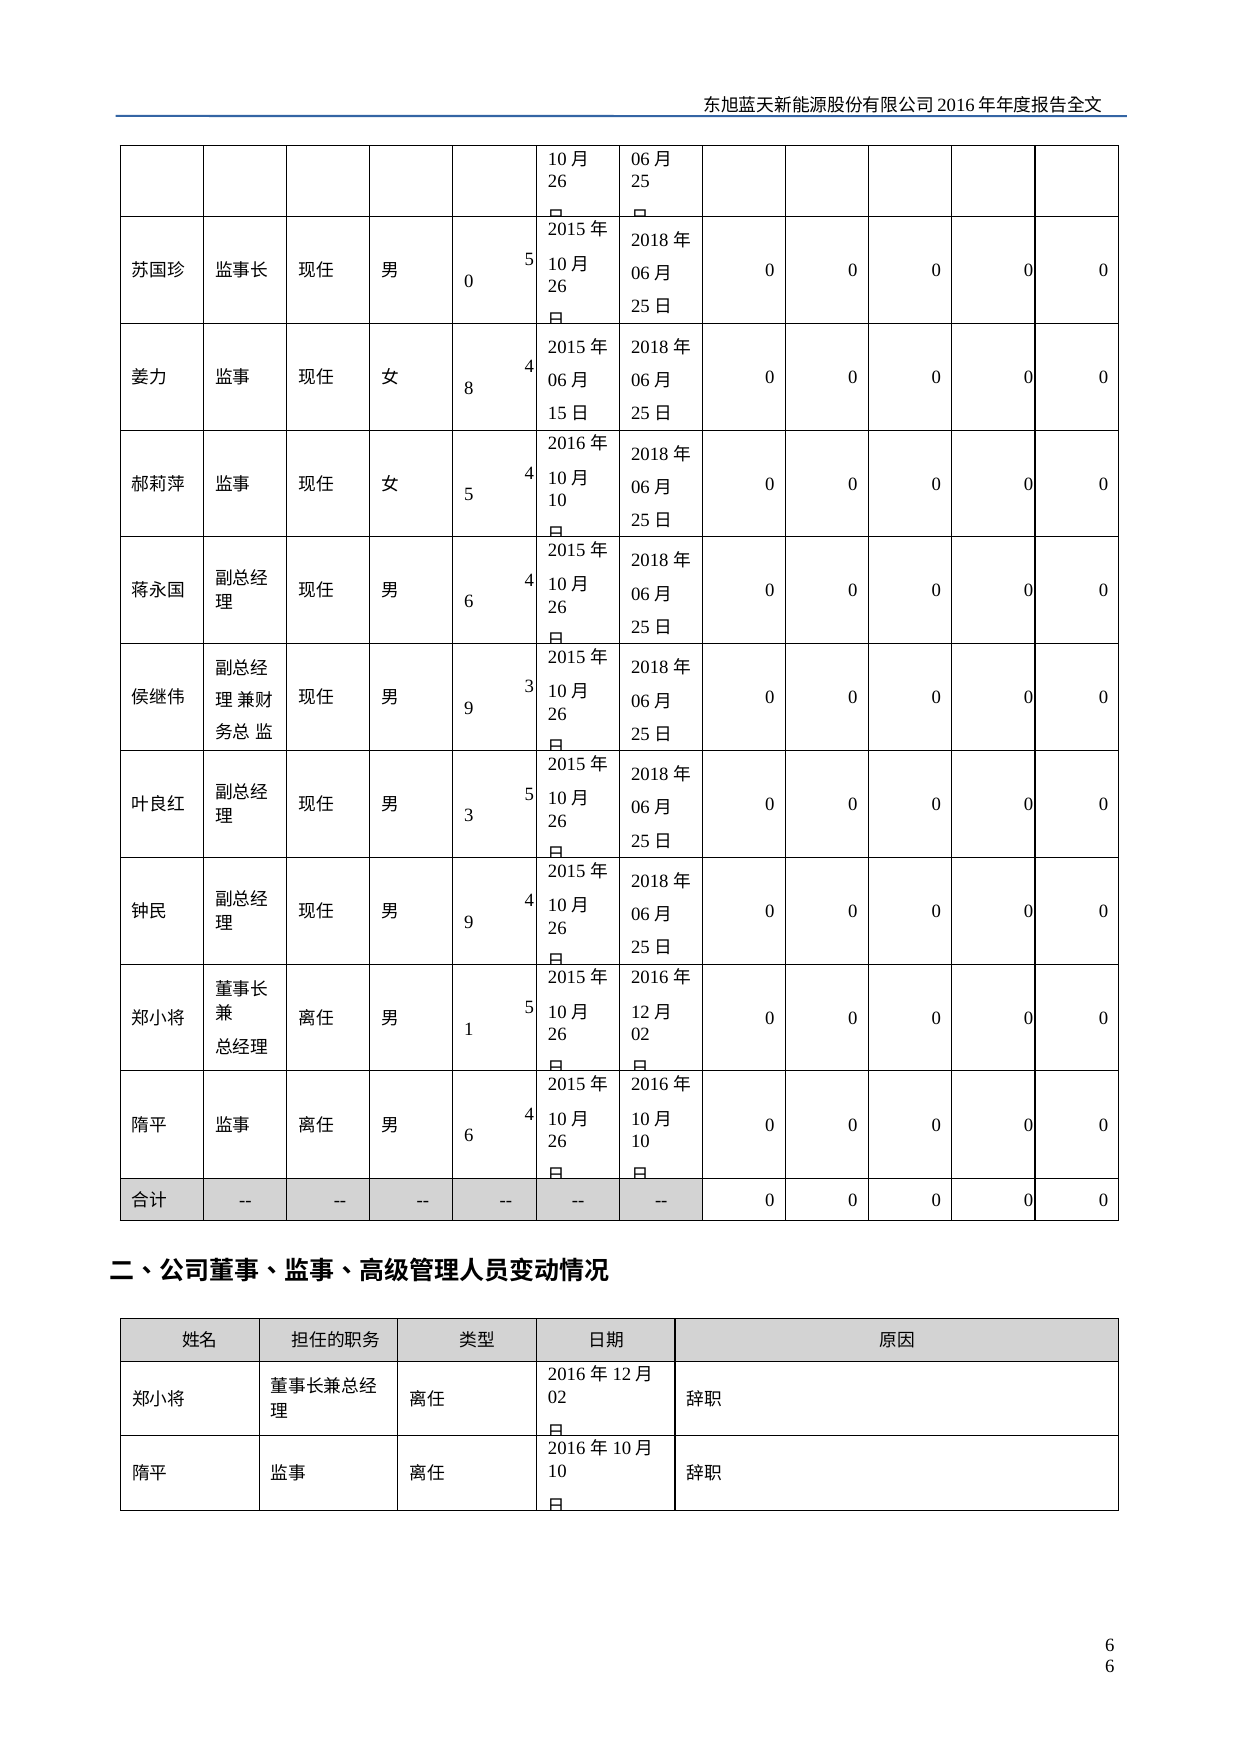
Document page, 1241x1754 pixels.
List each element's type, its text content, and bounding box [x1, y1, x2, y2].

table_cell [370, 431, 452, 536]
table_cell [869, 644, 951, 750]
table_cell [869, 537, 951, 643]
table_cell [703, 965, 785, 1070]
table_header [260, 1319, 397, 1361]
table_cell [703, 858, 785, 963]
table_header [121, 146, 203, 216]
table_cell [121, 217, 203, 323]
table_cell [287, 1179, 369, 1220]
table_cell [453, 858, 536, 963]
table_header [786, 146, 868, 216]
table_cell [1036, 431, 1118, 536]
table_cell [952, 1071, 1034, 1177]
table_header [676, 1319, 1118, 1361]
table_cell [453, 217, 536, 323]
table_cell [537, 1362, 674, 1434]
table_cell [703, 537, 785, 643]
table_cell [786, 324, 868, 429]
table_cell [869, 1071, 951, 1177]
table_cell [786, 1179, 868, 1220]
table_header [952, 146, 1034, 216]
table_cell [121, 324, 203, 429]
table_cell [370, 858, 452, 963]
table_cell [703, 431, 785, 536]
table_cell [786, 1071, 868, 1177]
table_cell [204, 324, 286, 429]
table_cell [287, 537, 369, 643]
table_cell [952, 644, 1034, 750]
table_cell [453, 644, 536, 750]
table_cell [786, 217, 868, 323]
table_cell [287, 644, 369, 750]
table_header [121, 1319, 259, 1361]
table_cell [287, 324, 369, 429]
text 二、公司董事、监事、高级管理人员变动情况 [109, 1253, 1130, 1287]
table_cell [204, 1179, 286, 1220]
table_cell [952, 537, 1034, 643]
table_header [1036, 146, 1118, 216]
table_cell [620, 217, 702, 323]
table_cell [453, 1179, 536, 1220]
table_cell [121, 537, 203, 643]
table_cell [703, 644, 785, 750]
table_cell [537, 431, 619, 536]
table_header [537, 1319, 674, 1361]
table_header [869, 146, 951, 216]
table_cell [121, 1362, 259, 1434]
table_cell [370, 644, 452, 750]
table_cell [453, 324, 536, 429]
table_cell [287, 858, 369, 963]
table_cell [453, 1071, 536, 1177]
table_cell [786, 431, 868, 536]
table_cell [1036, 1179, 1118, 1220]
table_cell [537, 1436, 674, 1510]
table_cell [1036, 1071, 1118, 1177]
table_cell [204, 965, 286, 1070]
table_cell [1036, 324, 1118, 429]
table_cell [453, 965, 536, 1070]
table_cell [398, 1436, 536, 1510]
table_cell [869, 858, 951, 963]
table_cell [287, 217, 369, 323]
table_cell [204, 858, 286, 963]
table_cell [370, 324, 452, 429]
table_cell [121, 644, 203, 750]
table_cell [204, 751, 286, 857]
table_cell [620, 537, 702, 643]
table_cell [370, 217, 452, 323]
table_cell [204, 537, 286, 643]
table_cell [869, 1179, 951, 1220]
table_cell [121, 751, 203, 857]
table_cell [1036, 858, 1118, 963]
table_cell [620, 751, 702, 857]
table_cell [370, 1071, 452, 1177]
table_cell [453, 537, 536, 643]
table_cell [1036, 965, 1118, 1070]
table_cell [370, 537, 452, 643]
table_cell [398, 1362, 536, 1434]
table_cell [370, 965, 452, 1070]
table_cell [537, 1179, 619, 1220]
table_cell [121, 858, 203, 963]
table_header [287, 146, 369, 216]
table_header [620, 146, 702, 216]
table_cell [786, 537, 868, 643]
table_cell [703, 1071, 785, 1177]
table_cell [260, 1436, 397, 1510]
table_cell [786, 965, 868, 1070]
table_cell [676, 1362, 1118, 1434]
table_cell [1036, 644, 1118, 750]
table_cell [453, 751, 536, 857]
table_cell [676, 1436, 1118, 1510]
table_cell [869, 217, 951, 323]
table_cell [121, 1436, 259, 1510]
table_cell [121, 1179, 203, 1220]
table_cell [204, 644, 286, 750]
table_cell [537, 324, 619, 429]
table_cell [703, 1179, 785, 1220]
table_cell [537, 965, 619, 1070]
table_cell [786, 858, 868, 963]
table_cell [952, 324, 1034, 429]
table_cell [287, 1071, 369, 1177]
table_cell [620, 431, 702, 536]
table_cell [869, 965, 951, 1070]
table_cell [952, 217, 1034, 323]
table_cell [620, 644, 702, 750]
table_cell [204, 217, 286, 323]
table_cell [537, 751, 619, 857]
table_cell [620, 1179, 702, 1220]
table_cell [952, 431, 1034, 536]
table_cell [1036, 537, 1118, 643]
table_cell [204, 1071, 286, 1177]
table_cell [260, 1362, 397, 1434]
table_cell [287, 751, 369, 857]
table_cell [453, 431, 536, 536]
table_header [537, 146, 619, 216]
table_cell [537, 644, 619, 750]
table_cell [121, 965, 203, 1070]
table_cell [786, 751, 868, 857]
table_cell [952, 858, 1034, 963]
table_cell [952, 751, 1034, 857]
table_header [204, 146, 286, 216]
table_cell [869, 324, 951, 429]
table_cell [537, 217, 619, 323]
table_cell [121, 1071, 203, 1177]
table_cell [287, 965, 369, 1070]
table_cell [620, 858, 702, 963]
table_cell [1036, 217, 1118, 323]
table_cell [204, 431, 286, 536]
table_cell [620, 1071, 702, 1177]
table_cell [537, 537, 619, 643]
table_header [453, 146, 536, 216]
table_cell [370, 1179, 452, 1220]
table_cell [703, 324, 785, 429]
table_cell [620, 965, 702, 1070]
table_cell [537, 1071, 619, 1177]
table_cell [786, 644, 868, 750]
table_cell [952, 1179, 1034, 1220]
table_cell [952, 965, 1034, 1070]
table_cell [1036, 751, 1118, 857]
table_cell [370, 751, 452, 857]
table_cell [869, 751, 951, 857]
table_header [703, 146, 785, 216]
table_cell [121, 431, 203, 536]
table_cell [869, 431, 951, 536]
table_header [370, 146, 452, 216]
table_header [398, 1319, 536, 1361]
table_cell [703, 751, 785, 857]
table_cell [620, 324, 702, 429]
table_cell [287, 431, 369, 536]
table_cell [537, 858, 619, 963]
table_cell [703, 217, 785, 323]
